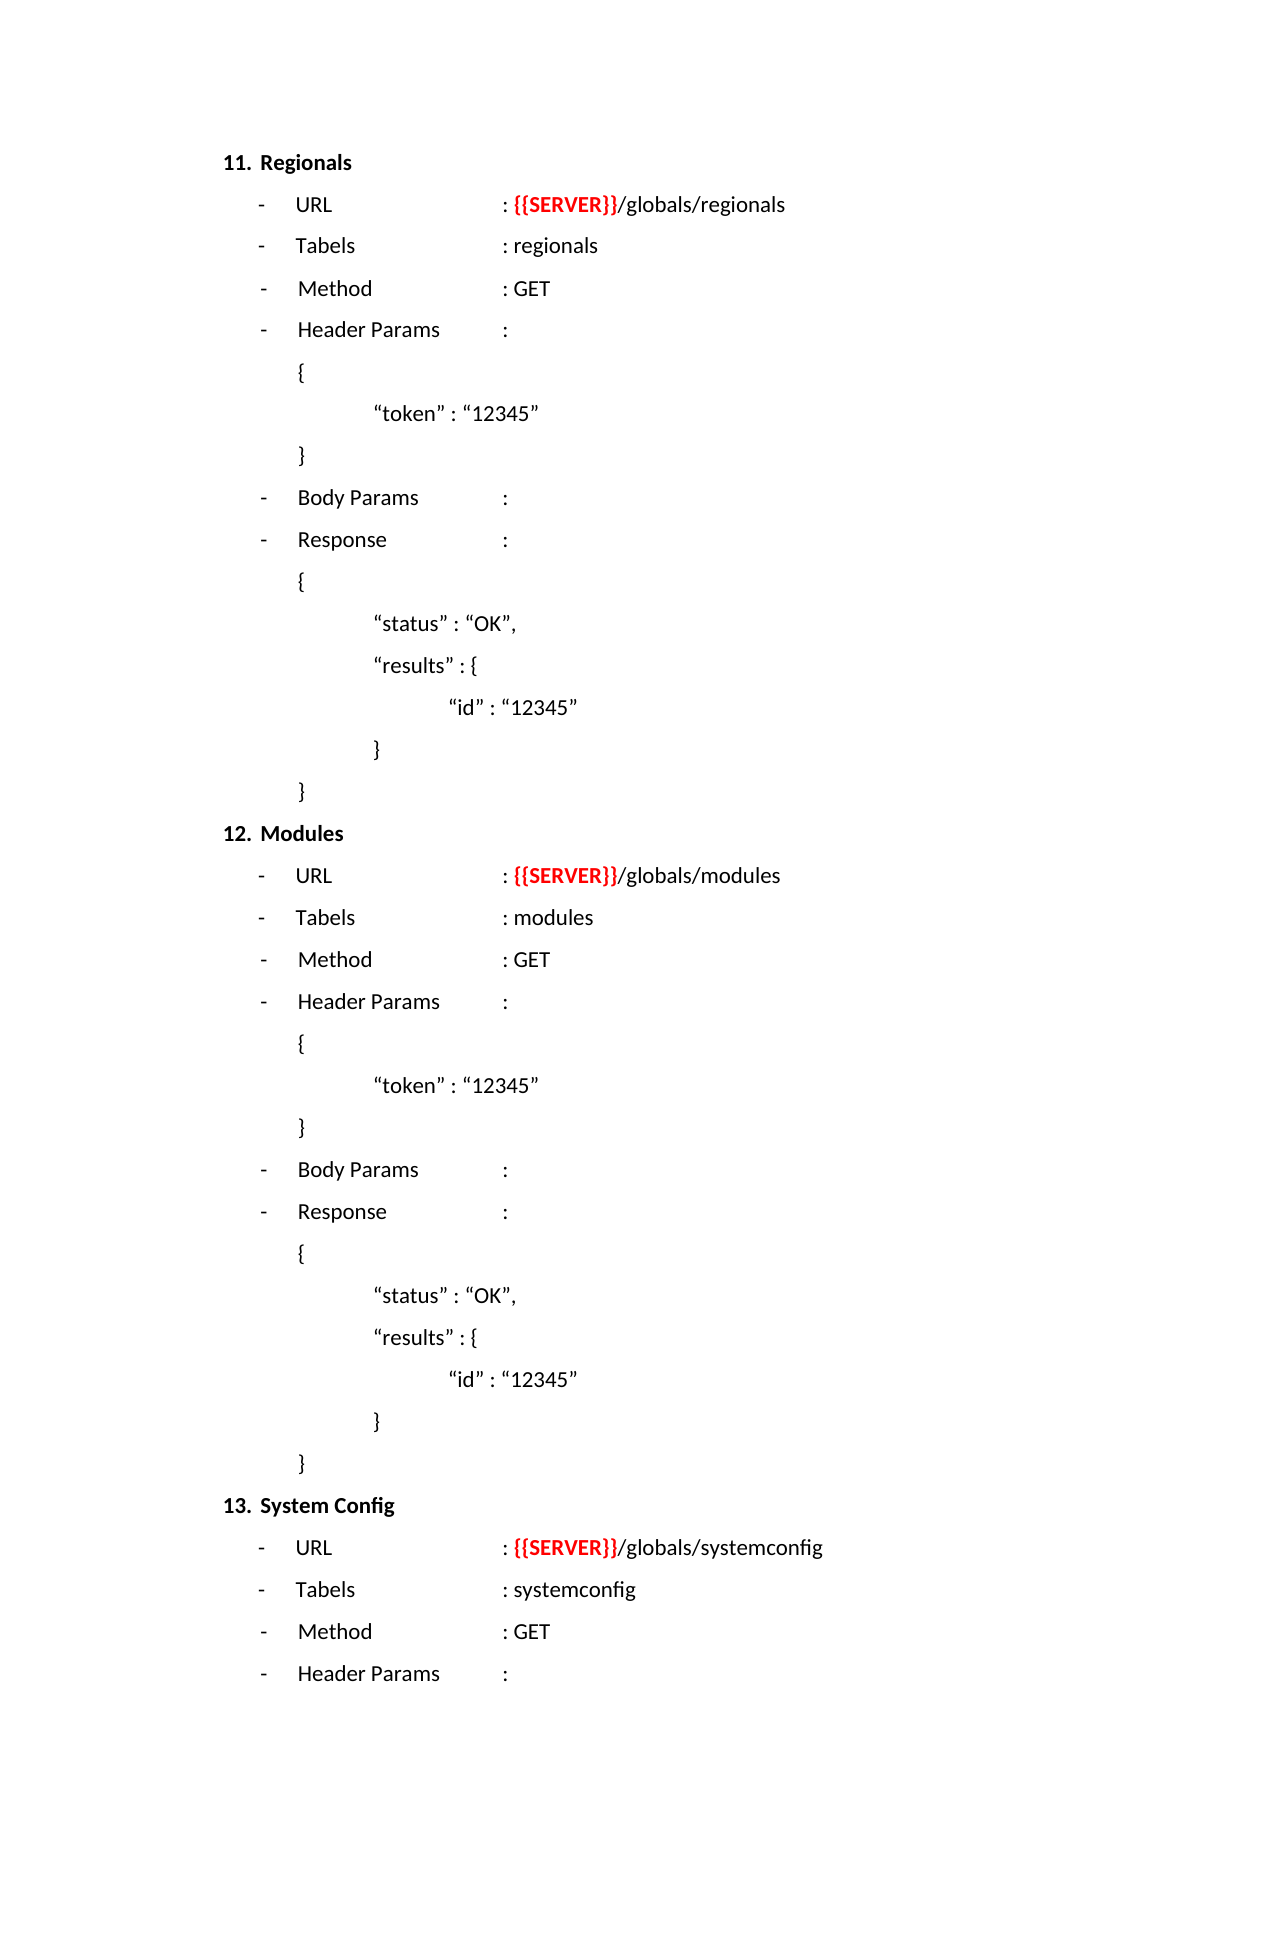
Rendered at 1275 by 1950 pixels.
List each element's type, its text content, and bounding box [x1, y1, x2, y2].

list Header Params : [260, 316, 1127, 344]
list “id” : “12345” [335, 693, 1127, 721]
list Method : GET [260, 1617, 1127, 1645]
list { [298, 358, 1127, 386]
list “token” : “12345” [298, 1071, 1127, 1099]
list System Config [223, 1491, 1127, 1519]
list “results” : { [298, 651, 1127, 679]
list { [298, 1029, 1127, 1057]
list Response : [260, 526, 1127, 553]
list Method : GET [260, 274, 1127, 302]
list Tabels : modules [258, 903, 1127, 931]
list “id” : “12345” [335, 1365, 1127, 1393]
list Regionals [223, 148, 1127, 176]
list “status” : “OK”, [298, 609, 1127, 637]
list } [298, 442, 1127, 469]
list Response : [260, 1197, 1127, 1225]
list Tabels : regionals [258, 232, 1127, 260]
list Header Params : [260, 1659, 1127, 1687]
list Modules [223, 819, 1127, 847]
list “status” : “OK”, [298, 1281, 1127, 1309]
list “results” : { [298, 1323, 1127, 1351]
list } [298, 1113, 1127, 1141]
list Body Params : [260, 483, 1127, 512]
list } [298, 1449, 1127, 1477]
list Header Params : [260, 987, 1127, 1015]
list } [298, 1407, 1127, 1435]
list } [298, 735, 1127, 763]
list URL : {{SERVER}}/globals/regionals [258, 190, 1127, 218]
list Tabels : systemconfig [258, 1575, 1127, 1603]
list Body Params : [260, 1155, 1127, 1183]
list URL : {{SERVER}}/globals/modules [258, 861, 1127, 889]
list Method : GET [260, 945, 1127, 973]
list } [298, 777, 1127, 805]
list “token” : “12345” [298, 399, 1127, 428]
list URL : {{SERVER}}/globals/systemconfig [258, 1533, 1127, 1561]
list { [298, 567, 1127, 596]
list { [298, 1239, 1127, 1267]
